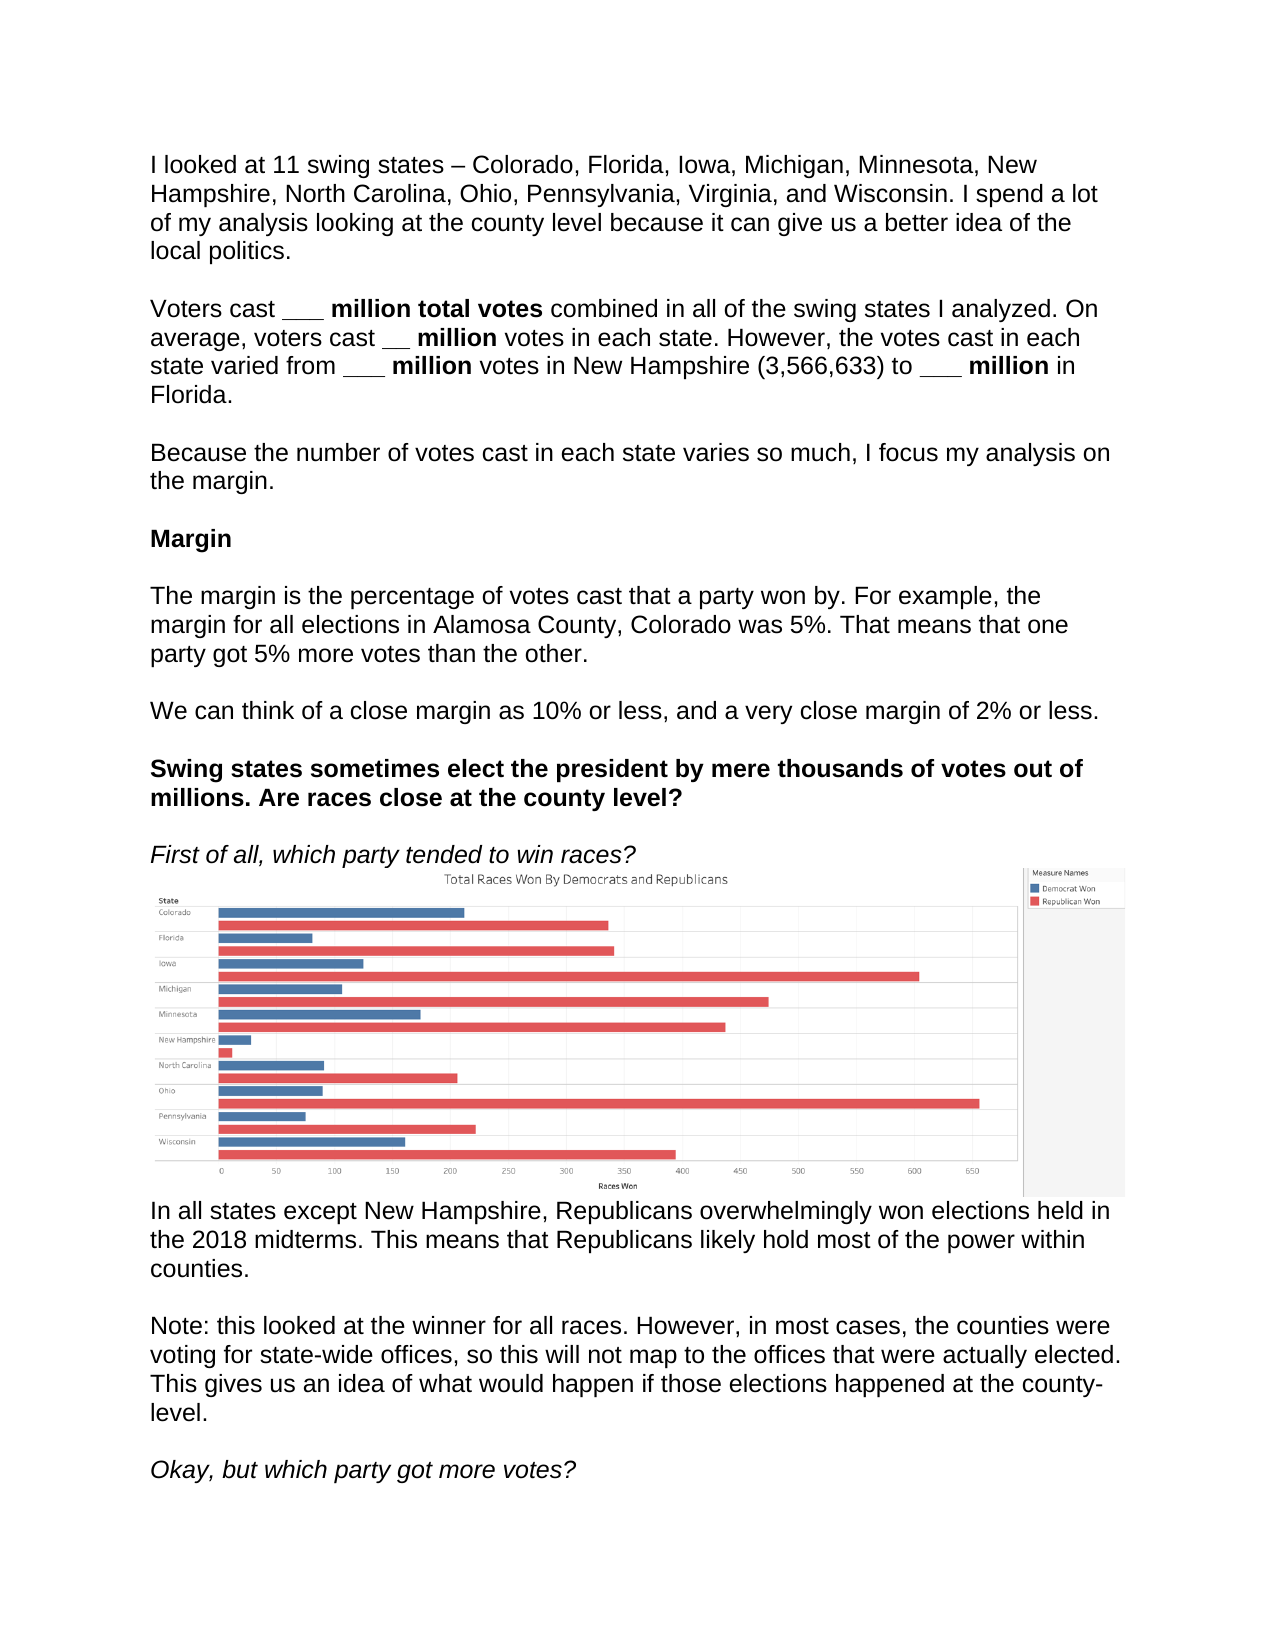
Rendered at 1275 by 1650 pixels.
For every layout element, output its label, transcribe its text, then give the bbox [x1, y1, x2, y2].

text Because the number of votes cast in each state varies so much, I focus my analysis on the margin. [150, 437, 1125, 495]
text Swing states sometimes elect the president by mere thousands of votes out of millions. Are races close at the county level? [150, 754, 1125, 811]
text Note: this looked at the winner for all races. However, in most cases, the counties were voting for state-wide offices, so this will not map to the offices that were actually elected. This gives us an idea of what would happen if those elections happened at the county-level. [150, 1311, 1125, 1426]
text Margin [150, 524, 1125, 552]
picture [150, 868, 1125, 1197]
text We can think of a close margin as 10% or less, and a very close margin of 2% or less. [150, 696, 1125, 725]
text Okay, but which party got more votes? [150, 1455, 1125, 1484]
text Voters cast ___ million total votes combined in all of the swing states I analyzed. On average, voters cast __ million votes in each state. However, the votes cast in each state varied from ___ million votes in New Hampshire (3,566,633) to ___ million in Florida. [150, 294, 1125, 409]
text In all states except New Hampshire, Republicans overwhelmingly won elections held in the 2018 midterms. This means that Republicans likely hold most of the power within counties. [150, 1197, 1125, 1282]
text I looked at 11 swing states – Colorado, Florida, Iowa, Michigan, Minnesota, New Hampshire, North Carolina, Ohio, Pennsylvania, Virginia, and Wisconsin. I spend a lot of my analysis looking at the county level because it can give us a better idea of the local politics. [150, 150, 1125, 265]
text The margin is the percentage of votes cast that a party won by. For example, the margin for all elections in Alamosa County, Colorado was 5%. That means that one party got 5% more votes than the other. [150, 581, 1125, 667]
text First of all, which party tended to win races? [150, 840, 1125, 868]
